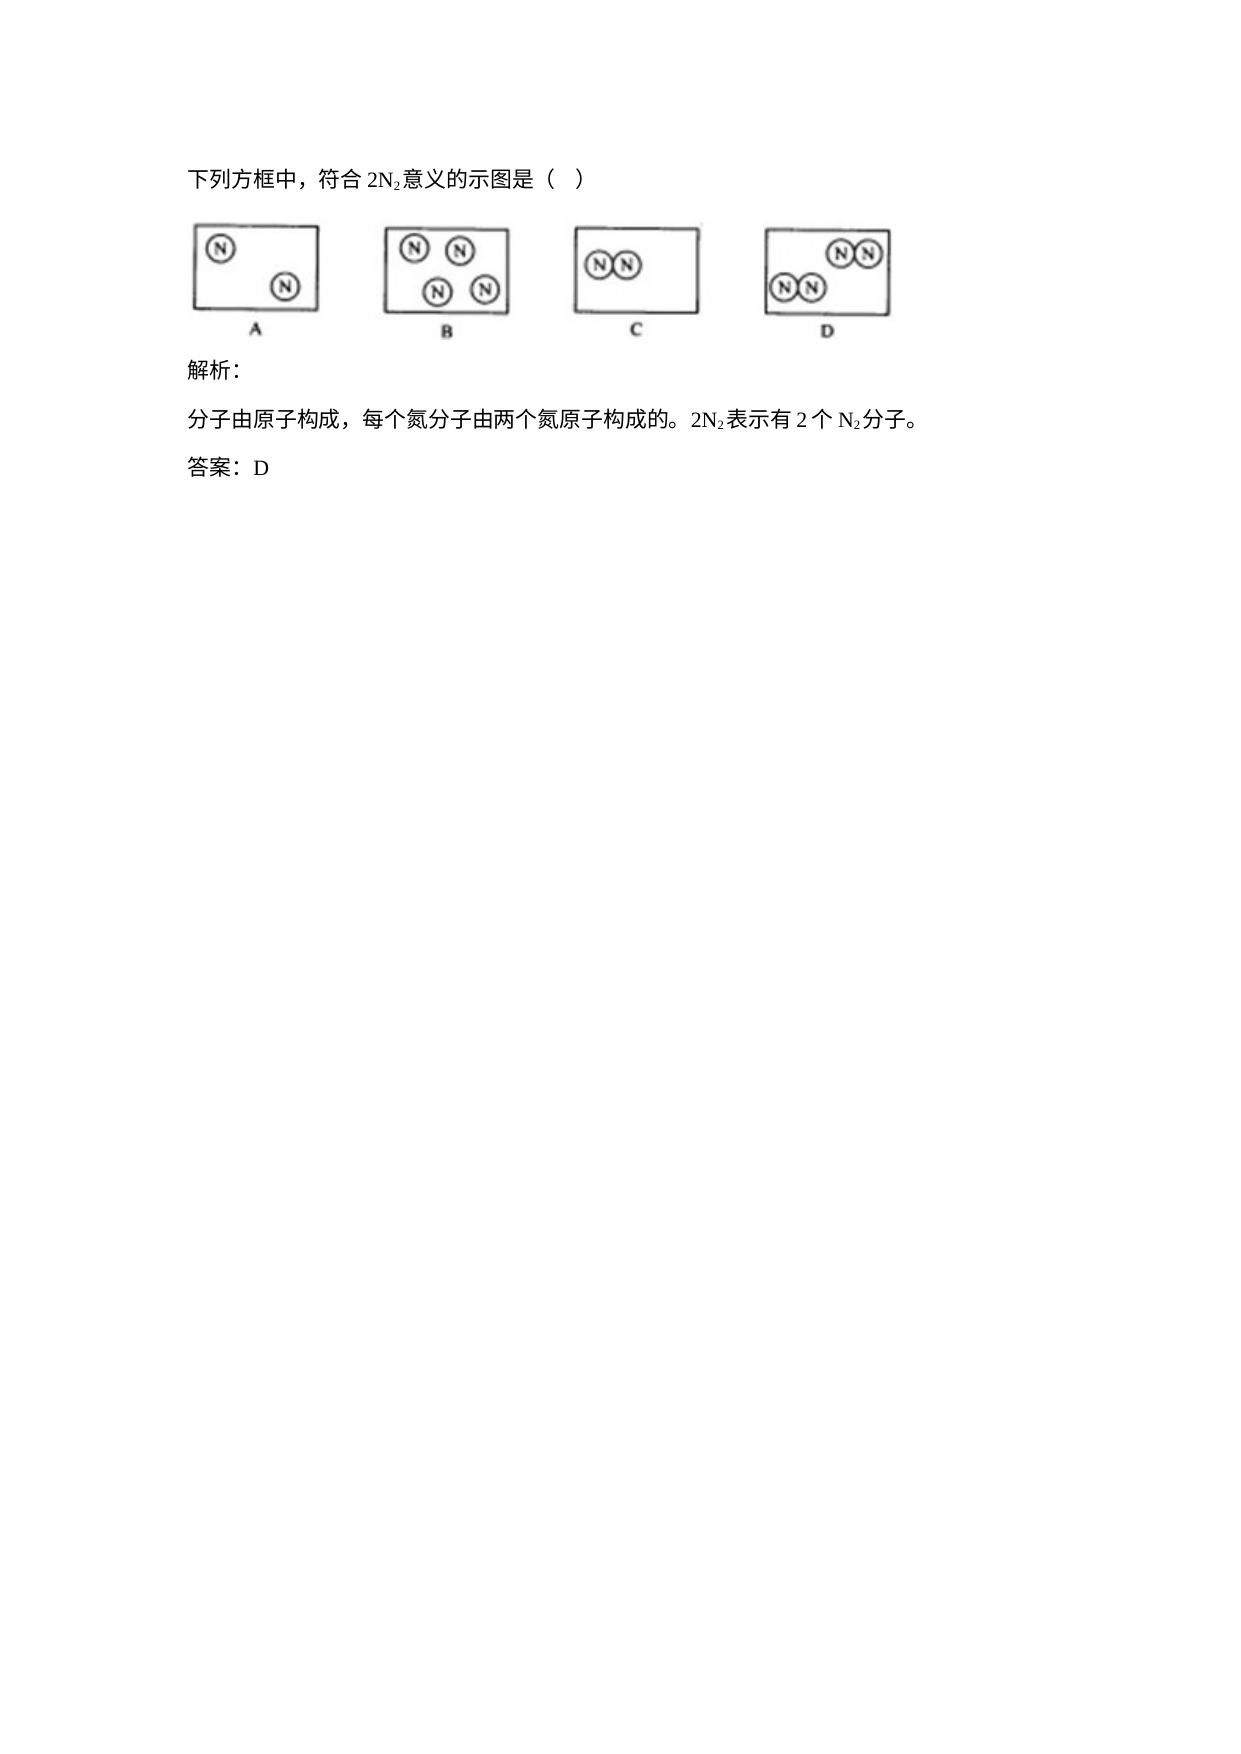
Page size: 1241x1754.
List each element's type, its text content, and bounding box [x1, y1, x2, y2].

text 分子由原子构成，每个氮分子由两个氮原子构成的。2N2表示有2个N2分子。 [187, 401, 1053, 434]
text 下列方框中，符合2N2意义的示图是（ ） [187, 162, 1053, 194]
picture [187, 210, 896, 340]
text 答案：D [187, 449, 1053, 482]
text 解析： [187, 353, 1053, 385]
